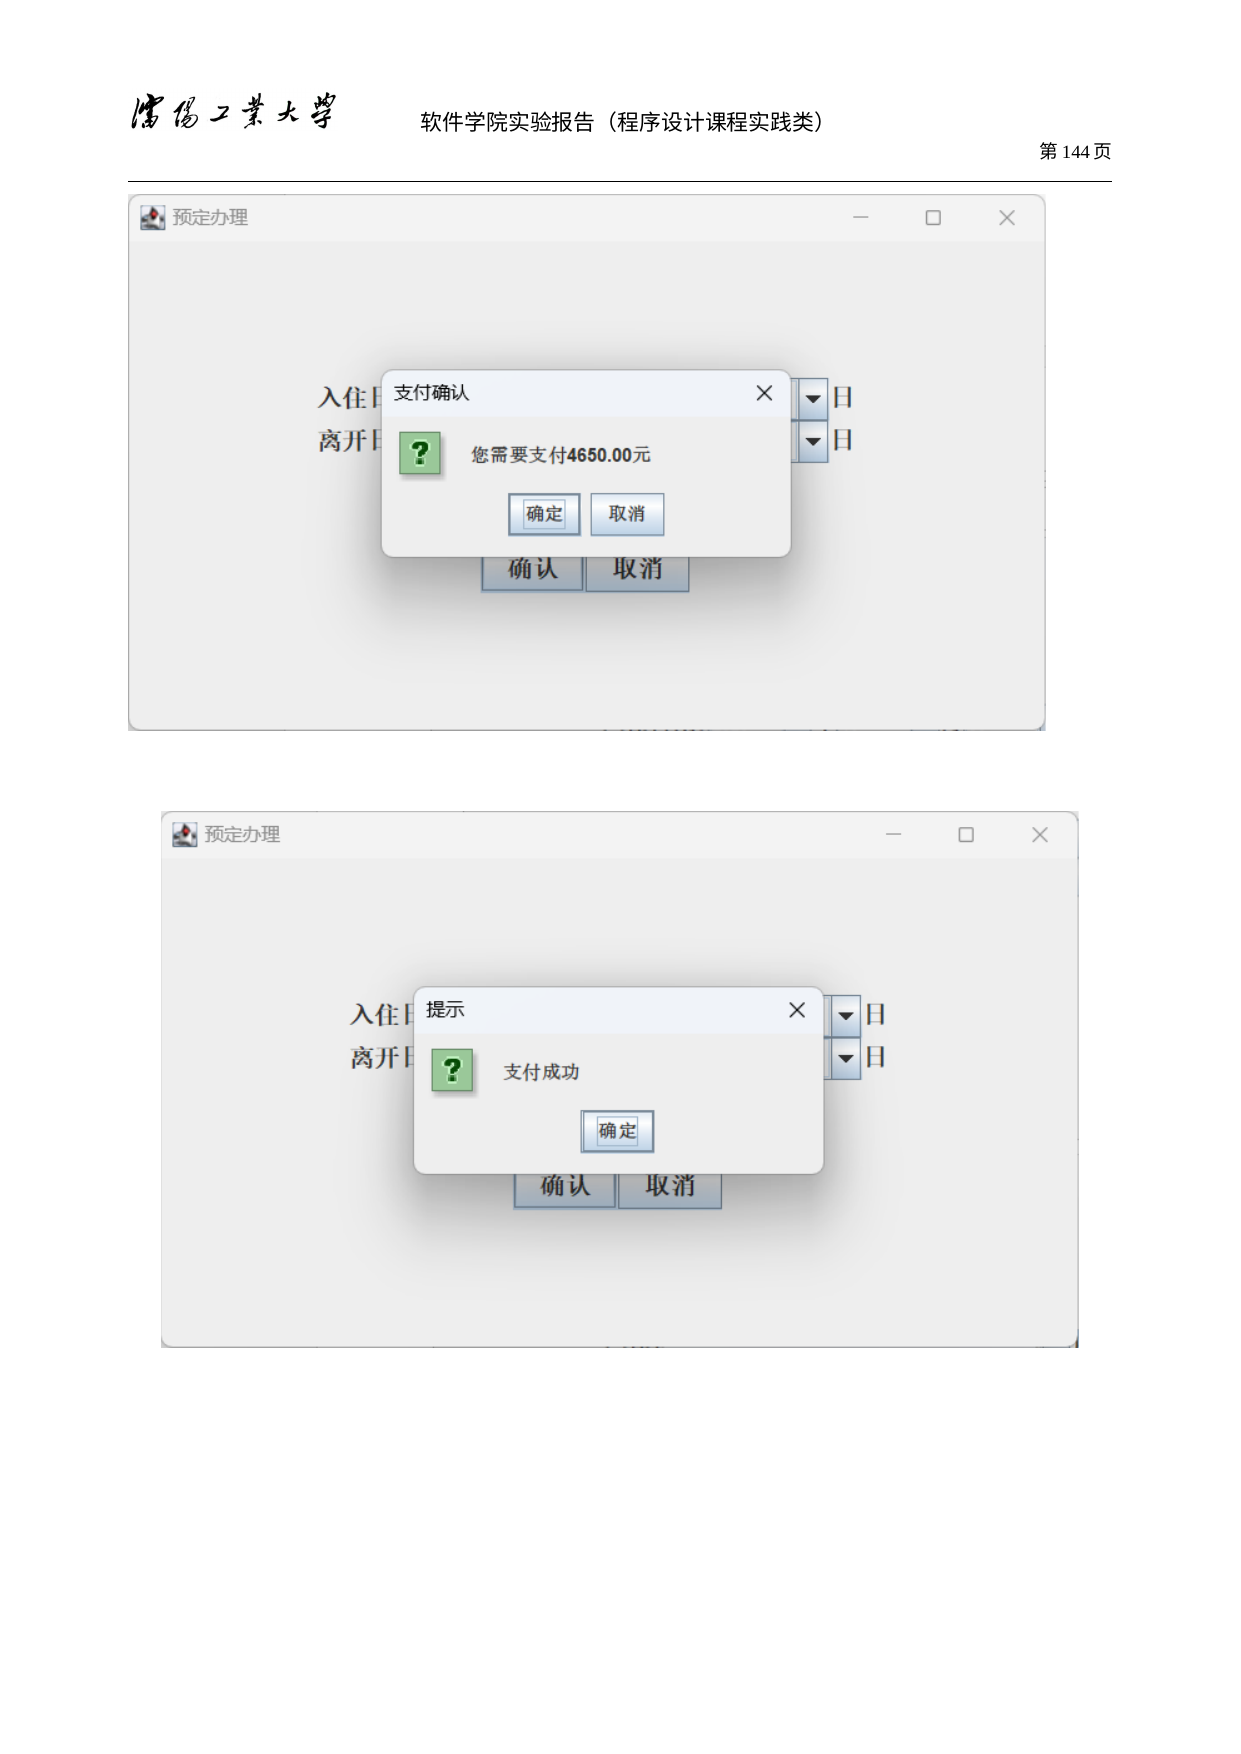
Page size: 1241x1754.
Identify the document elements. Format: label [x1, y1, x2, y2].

picture [128, 194, 1046, 731]
picture [161, 811, 1079, 1348]
picture [128, 88, 339, 131]
